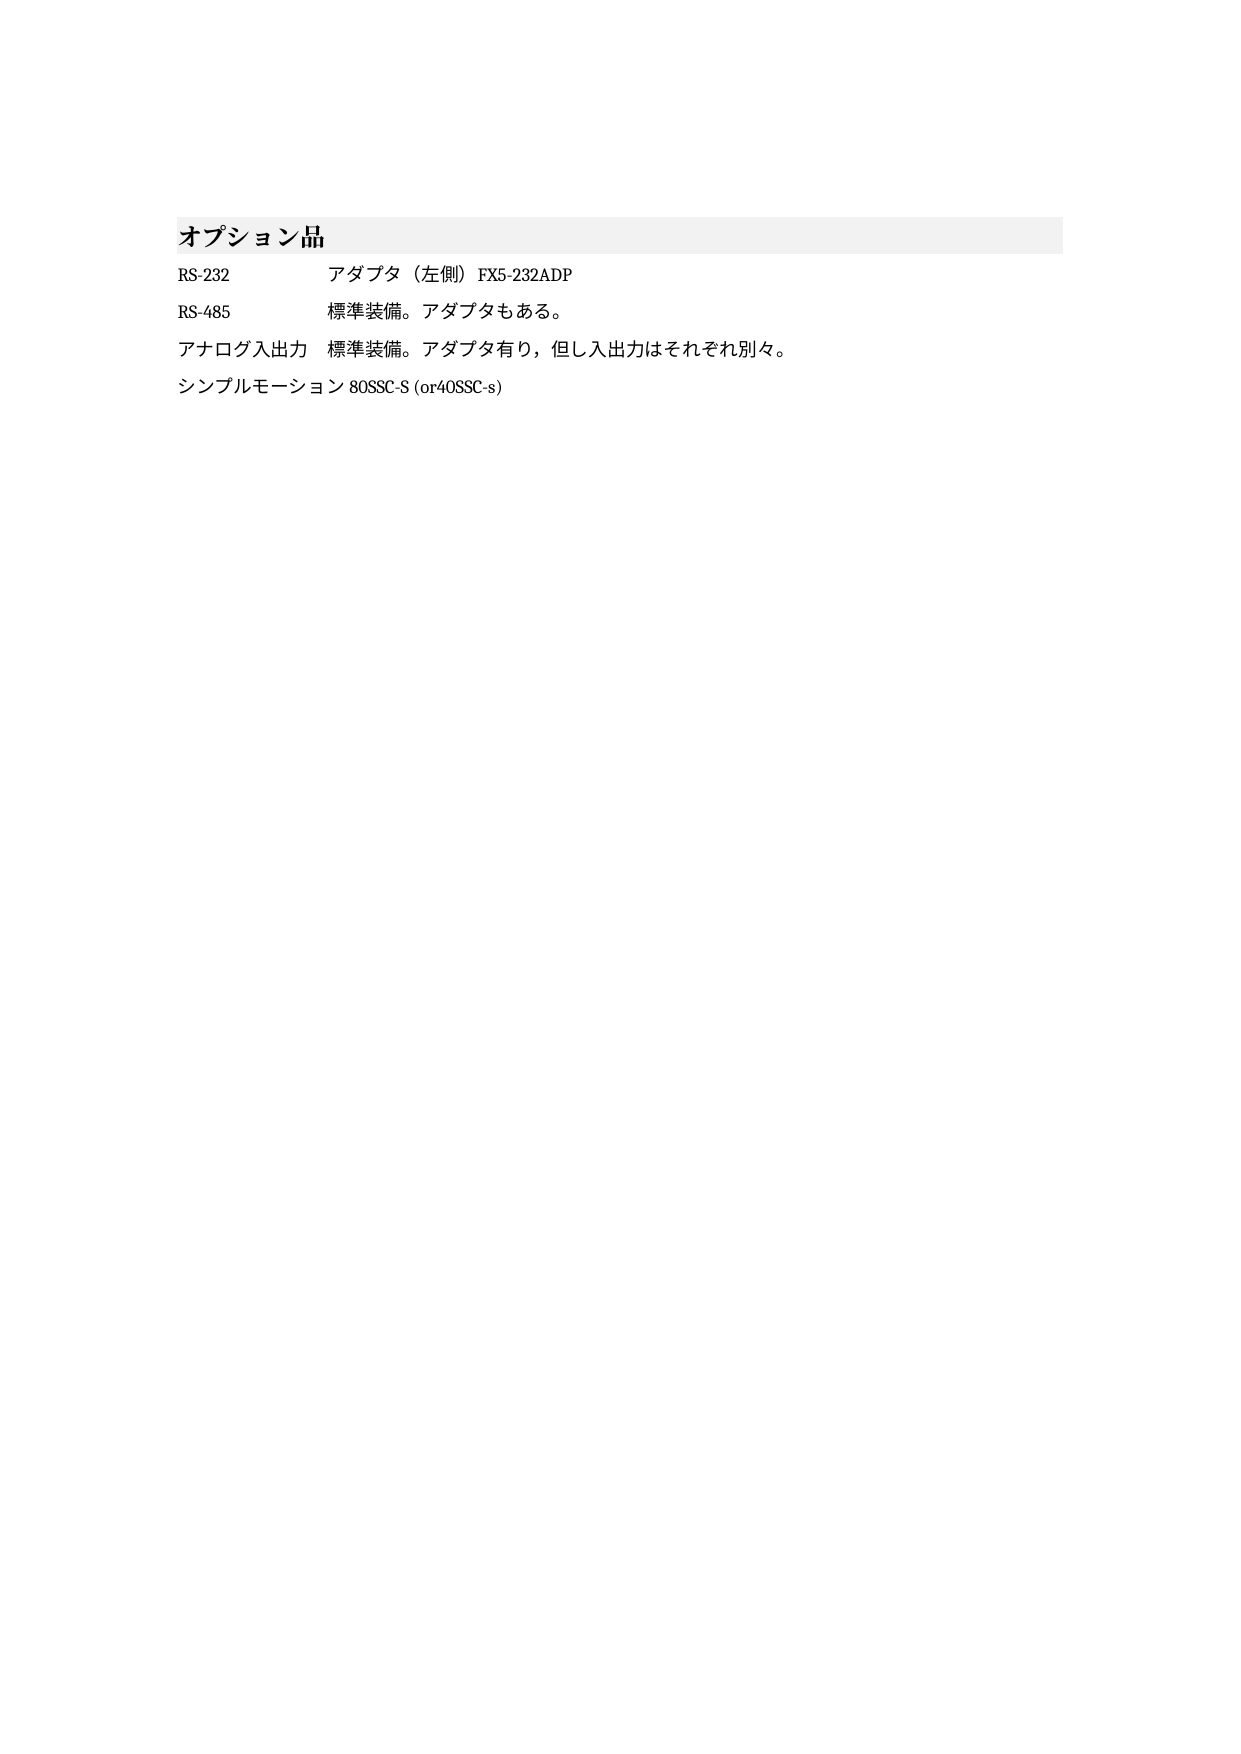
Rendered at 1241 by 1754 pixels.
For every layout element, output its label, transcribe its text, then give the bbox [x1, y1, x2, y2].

text RS-232 アダプタ（左側）FX5-232ADP [177, 254, 1063, 292]
text シンプルモーション 80SSC-S (or40SSC-s) [177, 367, 1063, 404]
text アナログ入出力 標準装備。アダプタ有り，但し入出力はそれぞれ別々。 [177, 329, 1063, 367]
subtitle オプション品 [177, 217, 1063, 254]
text RS-485 標準装備。アダプタもある。 [177, 292, 1063, 329]
